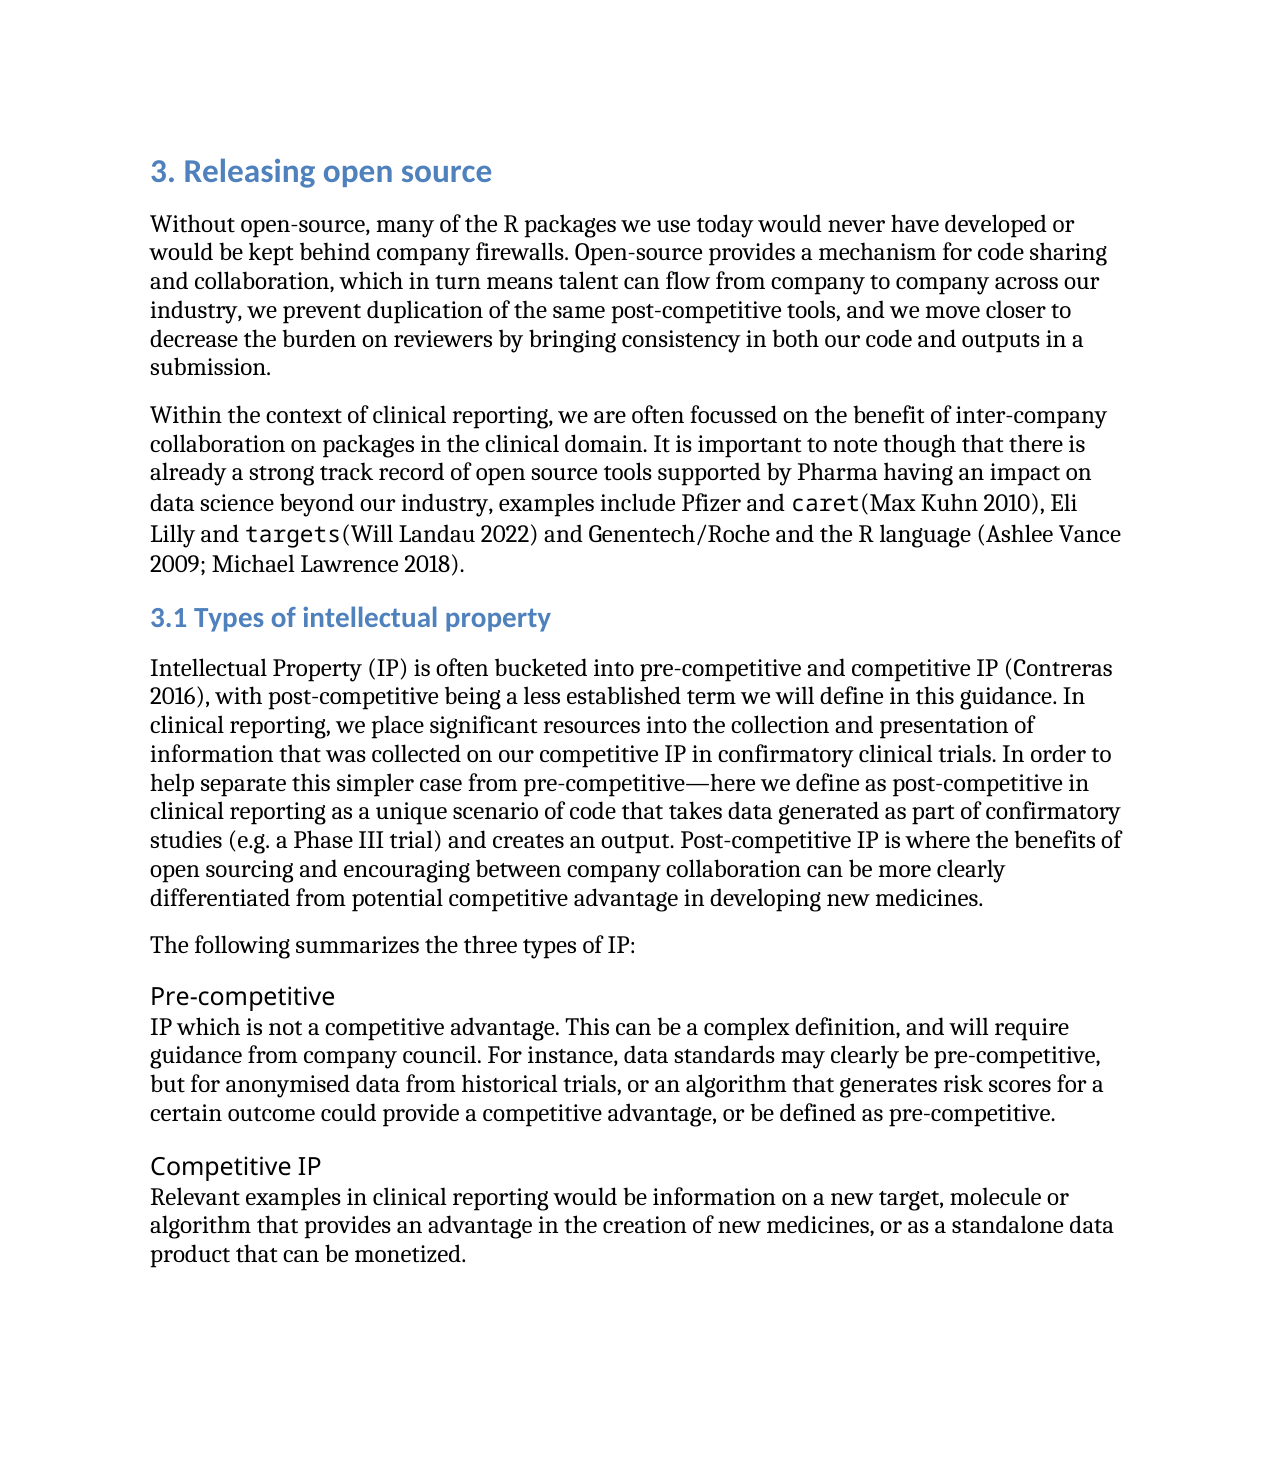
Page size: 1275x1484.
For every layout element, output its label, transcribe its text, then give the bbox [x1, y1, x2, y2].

text Competitive IP [150, 1148, 1125, 1182]
text The following summarizes the three types of IP: [150, 931, 1125, 960]
text Pre-competitive [150, 978, 1125, 1012]
text IP which is not a competitive advantage. This can be a complex definition, and will require guidance from company council. For instance, data standards may clearly be pre-competitive, but for anonymised data from historical trials, or an algorithm that generates risk scores for a certain outcome could provide a competitive advantage, or be defined as pre-competitive. [150, 1012, 1125, 1127]
text Intellectual Property (IP) is often bucketed into pre-competitive and competitive IP (Contreras 2016), with post-competitive being a less established term we will define in this guidance. In clinical reporting, we place significant resources into the collection and presentation of information that was collected on our competitive IP in confirmatory clinical trials. In order to help separate this simpler case from pre-competitive—here we define as post-competitive in clinical reporting as a unique scenario of code that takes data generated as part of confirmatory studies (e.g. a Phase III trial) and creates an output. Post-competitive IP is where the benefits of open sourcing and encouraging between company collaboration can be more clearly differentiated from potential competitive advantage in developing new medicines. [150, 653, 1125, 912]
text Within the context of clinical reporting, we are often focussed on the benefit of inter-company collaboration on packages in the clinical domain. It is important to note though that there is already a strong track record of open source tools supported by Pharma having an impact on data science beyond our industry, examples include Pfizer and caret(Max Kuhn 2010), Eli Lilly and targets(Will Landau 2022) and Genentech/Roche and the R language (Ashlee Vance 2009; Michael Lawrence 2018). [150, 401, 1125, 578]
subtitle 3.1 Types of intellectual property [150, 599, 1125, 635]
subtitle 3. Releasing open source [150, 150, 1125, 191]
text Relevant examples in clinical reporting would be information on a new target, molecule or algorithm that provides an advantage in the creation of new medicines, or as a standalone data product that can be monetized. [150, 1182, 1125, 1269]
text Without open-source, many of the R packages we use today would never have developed or would be kept behind company firewalls. Open-source provides a mechanism for code sharing and collaboration, which in turn means talent can flow from company to company across our industry, we prevent duplication of the same post-competitive tools, and we move closer to decrease the burden on reviewers by bringing consistency in both our code and outputs in a submission. [150, 209, 1125, 382]
